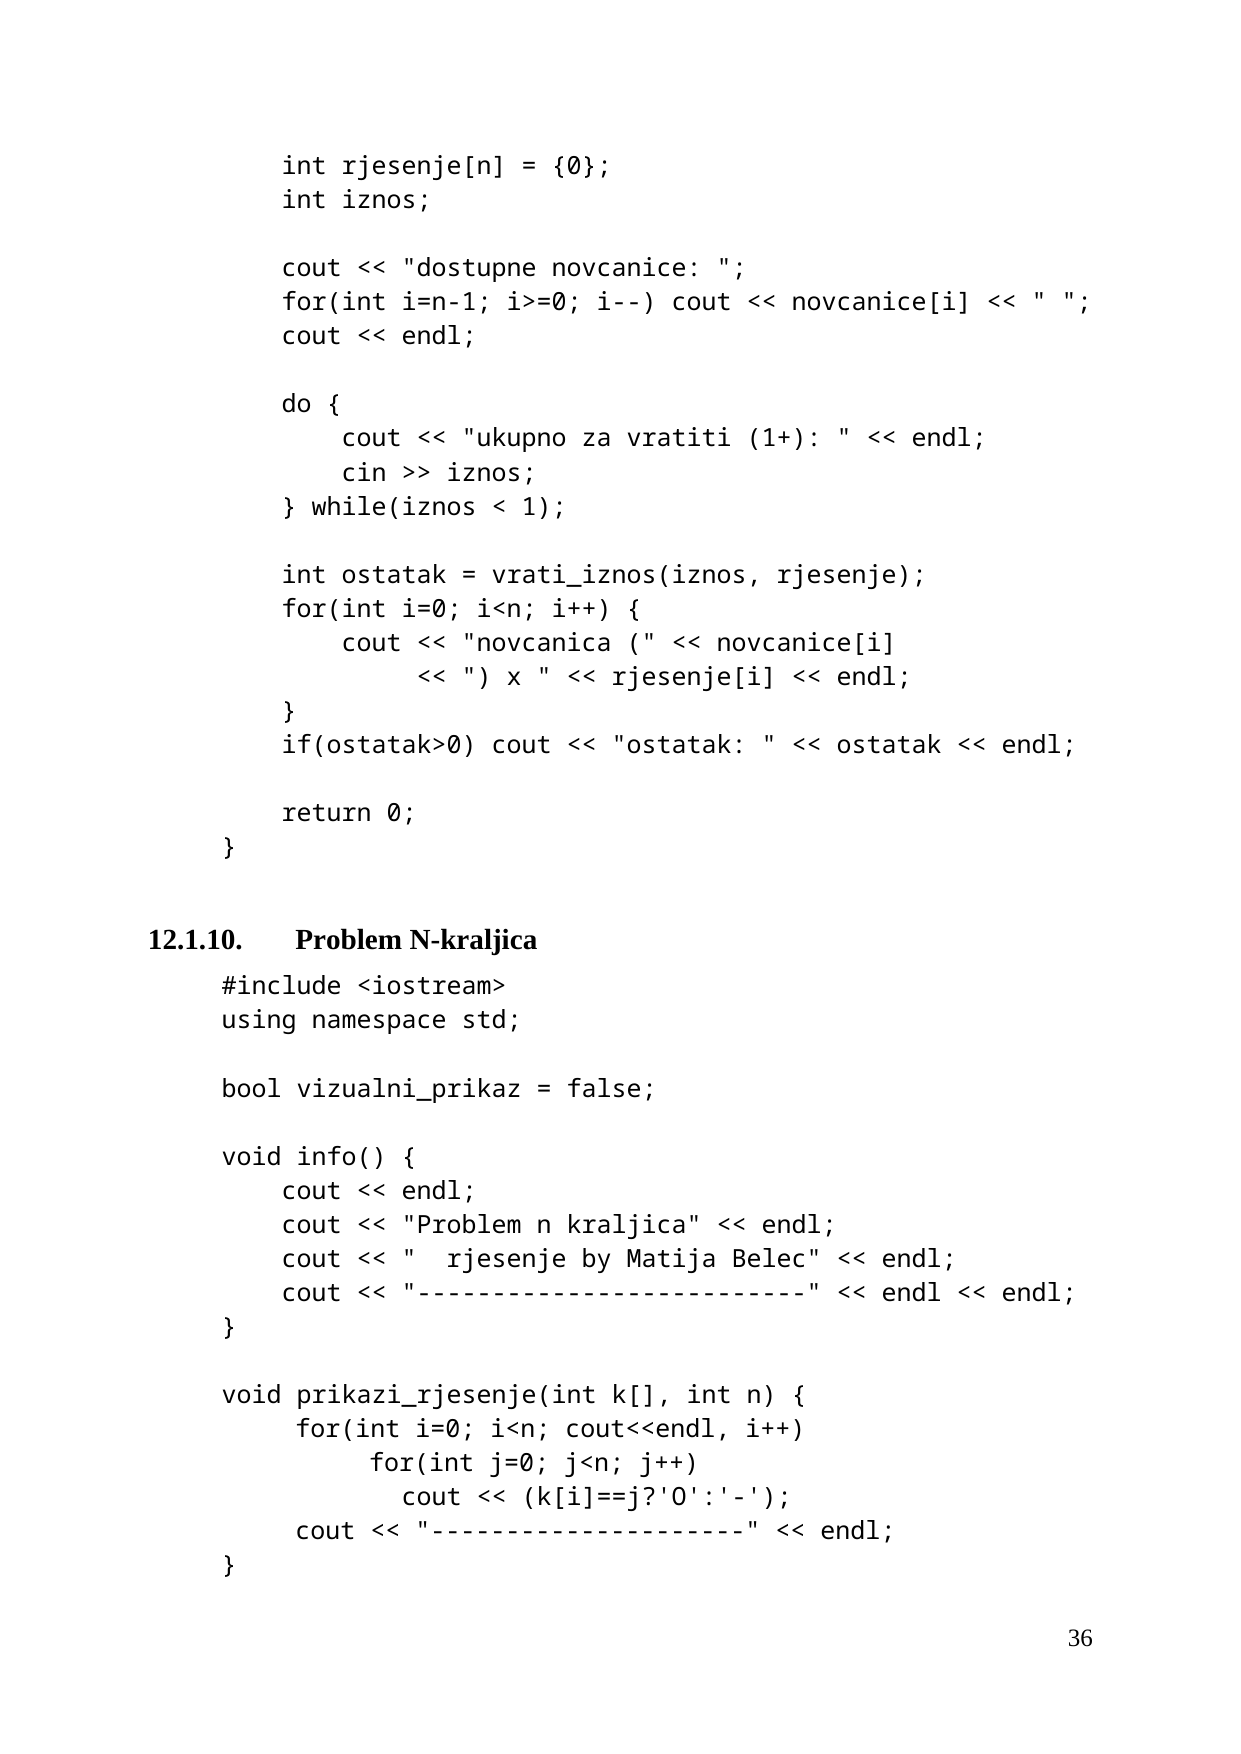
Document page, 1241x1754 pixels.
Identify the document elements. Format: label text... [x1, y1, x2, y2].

text << ") x " << rjesenje[i] << endl; [221, 658, 1093, 693]
text } [221, 693, 1093, 727]
text for(int i=n-1; i>=0; i--) cout << novcanice[i] << " "; [221, 284, 1093, 318]
text void prikazi_rjesenje(int k[], int n) { [221, 1377, 1093, 1411]
text cout << "dostupne novcanice: "; [221, 250, 1093, 284]
text cout << "ukupno za vratiti (1+): " << endl; [221, 420, 1093, 454]
text cout << endl; [221, 318, 1093, 352]
text for(int i=0; i<n; cout<<endl, i++) [221, 1411, 1093, 1445]
text for(int i=0; i<n; i++) { [221, 590, 1093, 624]
text for(int j=0; j<n; j++) [221, 1445, 1093, 1479]
text cout << "Problem n kraljica" << endl; [221, 1206, 1093, 1241]
text cout << endl; [221, 1172, 1093, 1206]
text cout << "---------------------" << endl; [221, 1513, 1093, 1547]
text return 0; [221, 795, 1093, 829]
text cout << " rjesenje by Matija Belec" << endl; [221, 1241, 1093, 1274]
text using namespace std; [221, 1002, 1093, 1036]
text int iznos; [221, 182, 1093, 216]
text cout << "--------------------------" << endl << endl; [221, 1274, 1093, 1309]
text bool vizualni_prikaz = false; [221, 1070, 1093, 1104]
text } while(iznos < 1); [221, 488, 1093, 522]
text } [221, 1309, 1093, 1343]
text cout << "novcanica (" << novcanice[i] [221, 624, 1093, 658]
text } [221, 829, 1093, 863]
text #include <iostream> [221, 968, 1093, 1002]
text } [221, 1547, 1093, 1581]
text Problem N-kraljica [148, 922, 1093, 956]
text int rjesenje[n] = {0}; [221, 148, 1093, 182]
text do { [221, 386, 1093, 420]
text cin >> iznos; [221, 454, 1093, 488]
text void info() { [221, 1138, 1093, 1172]
text int ostatak = vrati_iznos(iznos, rjesenje); [221, 556, 1093, 590]
text if(ostatak>0) cout << "ostatak: " << ostatak << endl; [221, 727, 1093, 761]
text cout << (k[i]==j?'O':'-'); [221, 1479, 1093, 1513]
